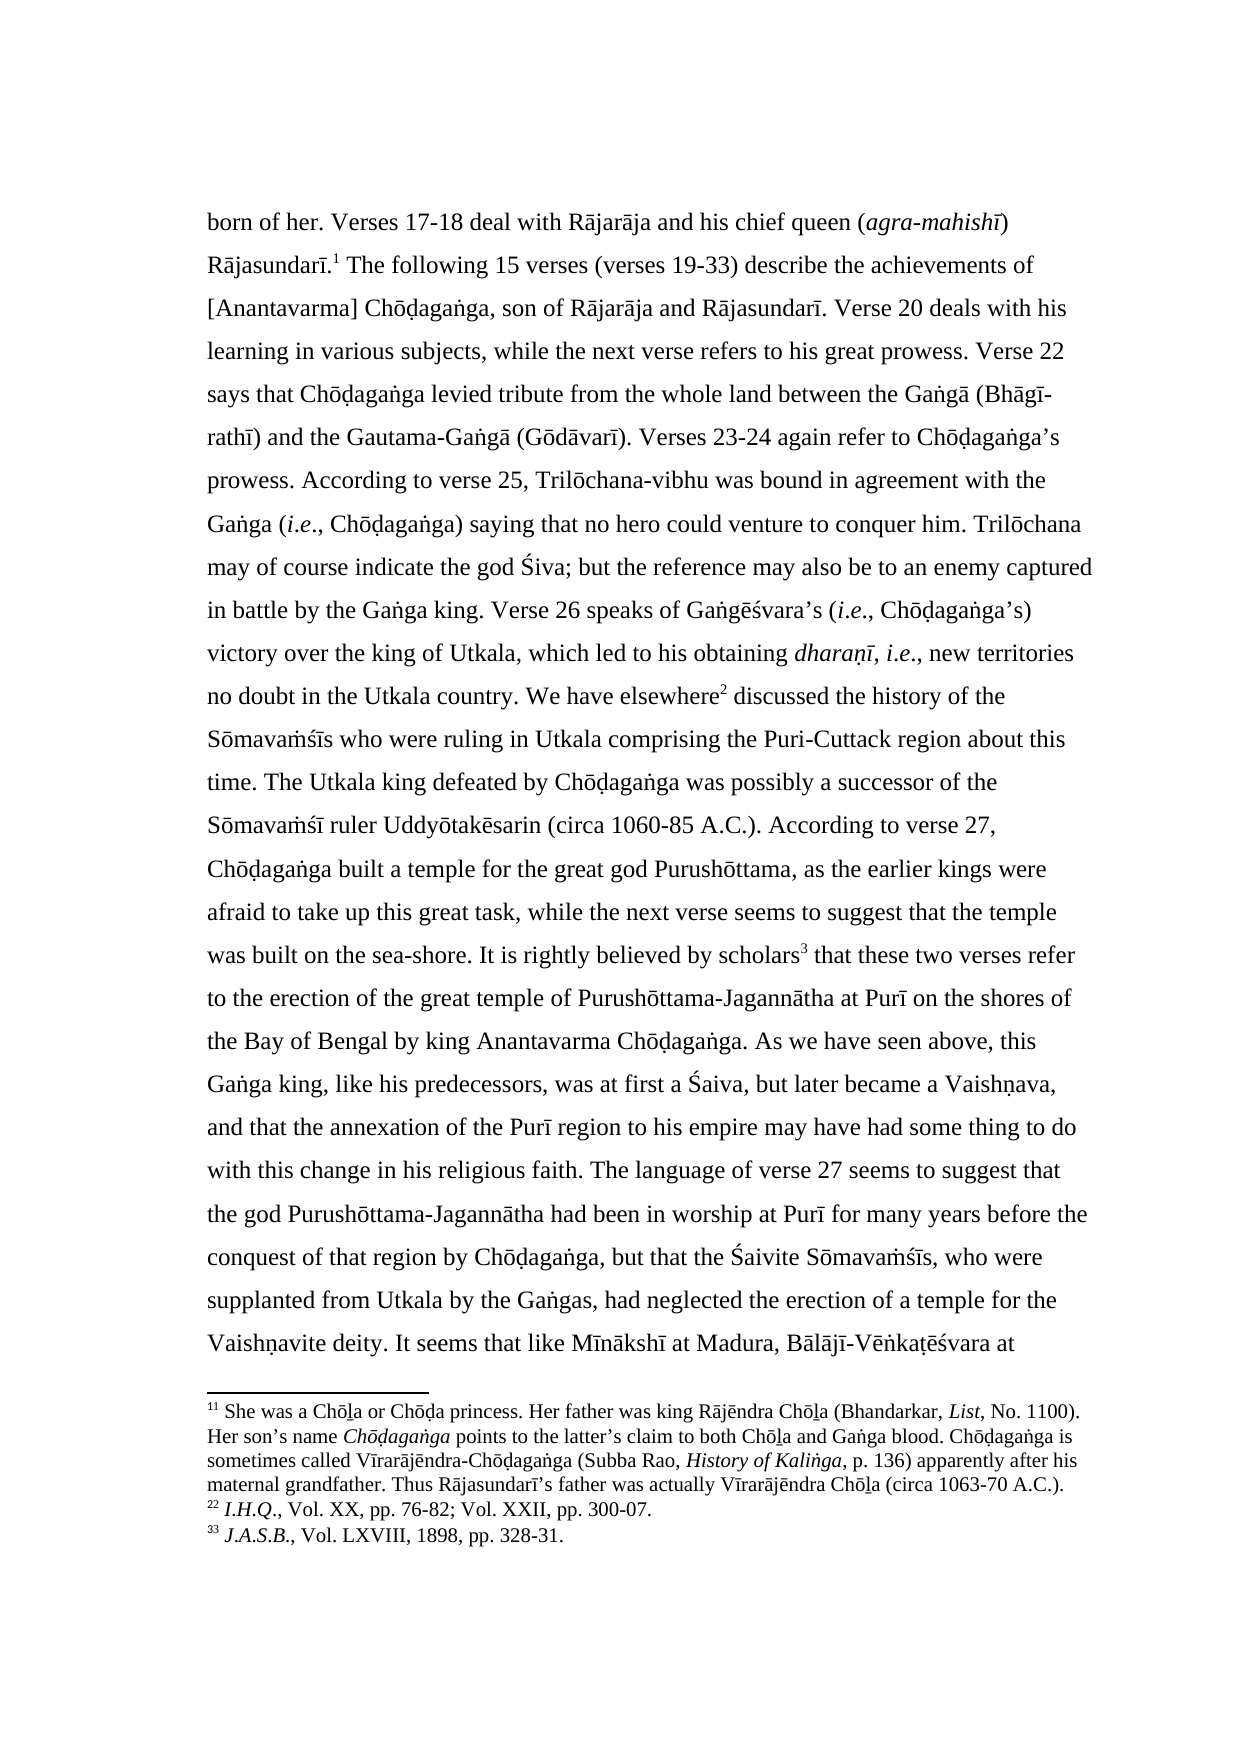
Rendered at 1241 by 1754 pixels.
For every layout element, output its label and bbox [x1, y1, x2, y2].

text [207, 207, 1092, 1357]
